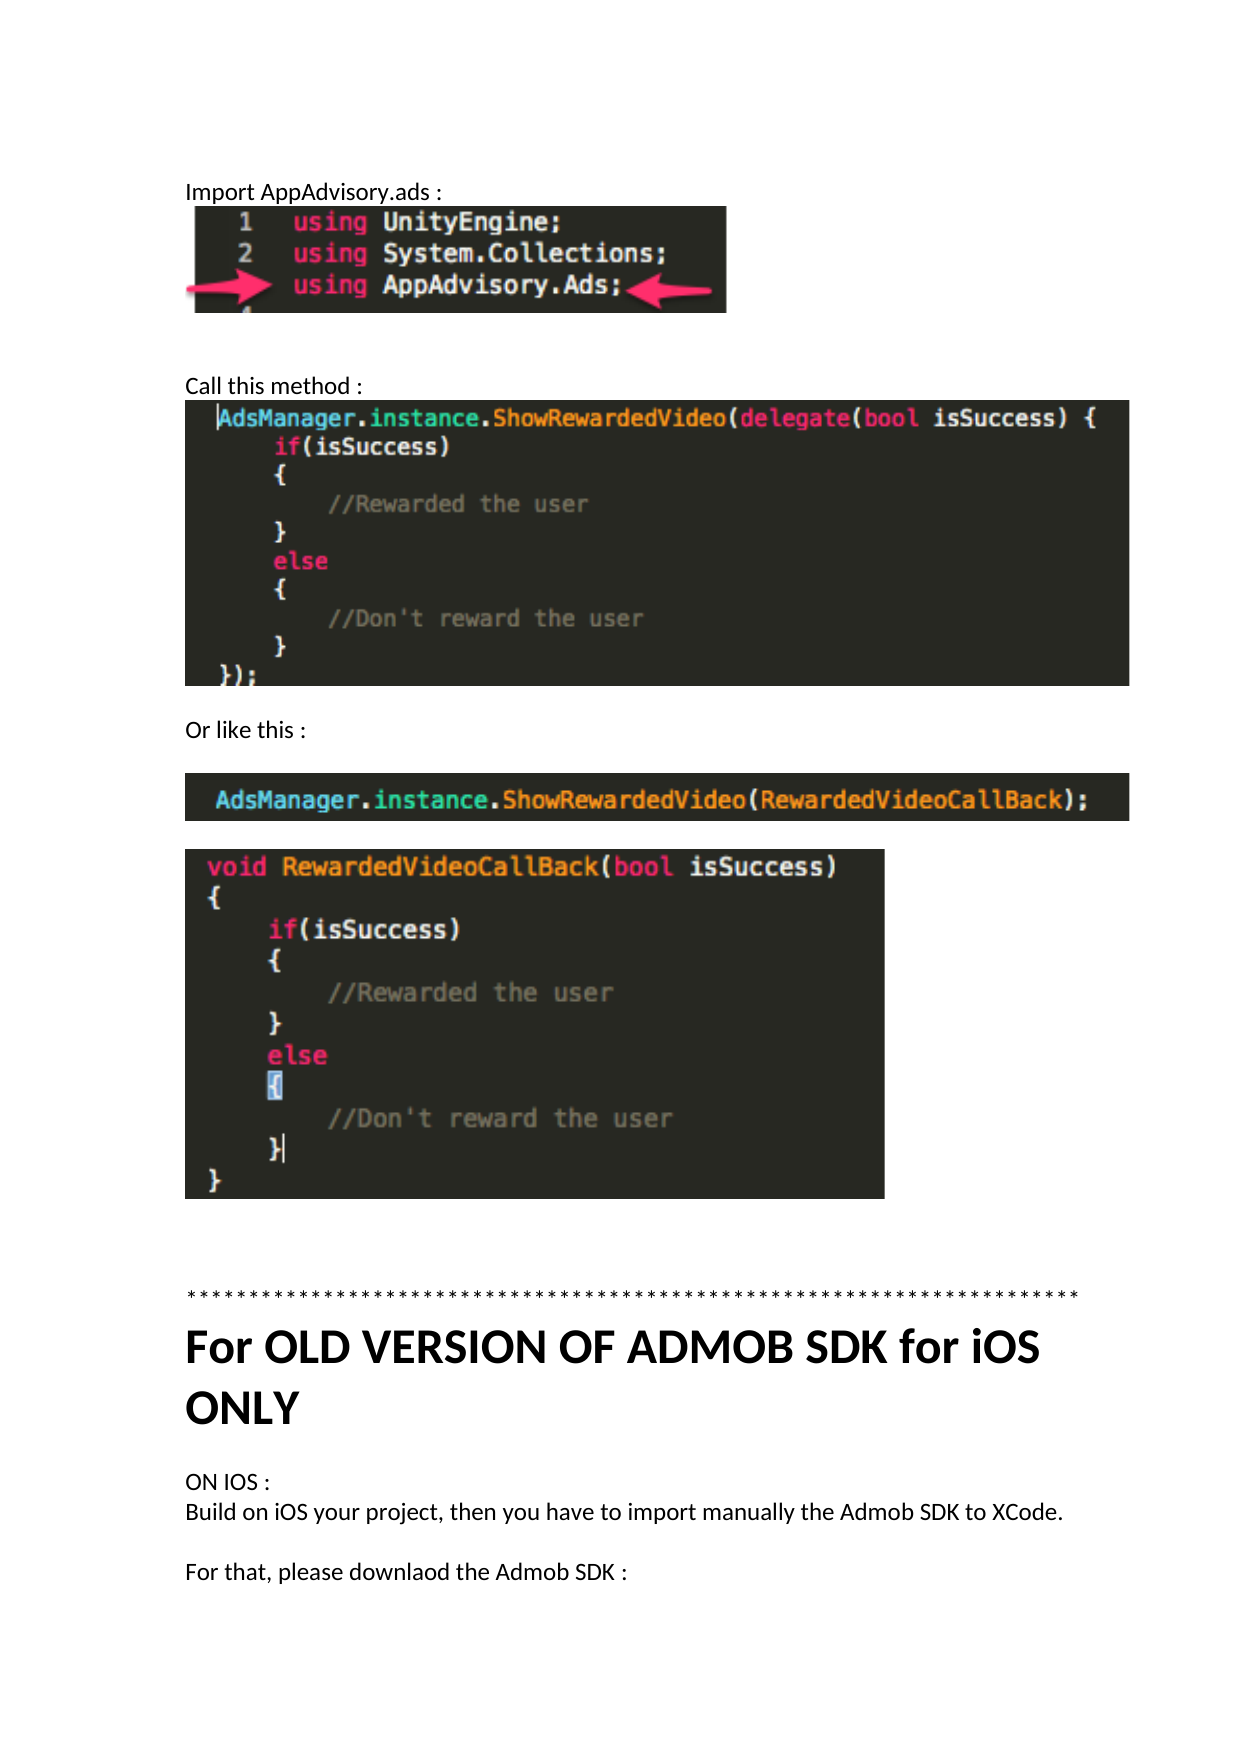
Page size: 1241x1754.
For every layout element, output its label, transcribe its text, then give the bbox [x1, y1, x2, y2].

text Import AppAdvisory.ads : [185, 176, 1093, 207]
text Call this method : [185, 370, 1093, 400]
text For that, please downlaod the Admob SDK : [185, 1556, 1093, 1586]
text For OLD VERSION OF ADMOB SDK for iOS ONLY [185, 1315, 1093, 1437]
text Or like this : [185, 714, 1093, 744]
text ************************************************************************ [185, 1285, 1093, 1315]
text ON IOS : [185, 1466, 1093, 1497]
picture [185, 849, 885, 1199]
picture [185, 400, 1130, 686]
picture [185, 773, 1130, 821]
text Build on iOS your project, then you have to import manually the Admob SDK to XCode. [185, 1497, 1093, 1527]
picture [185, 206, 729, 313]
